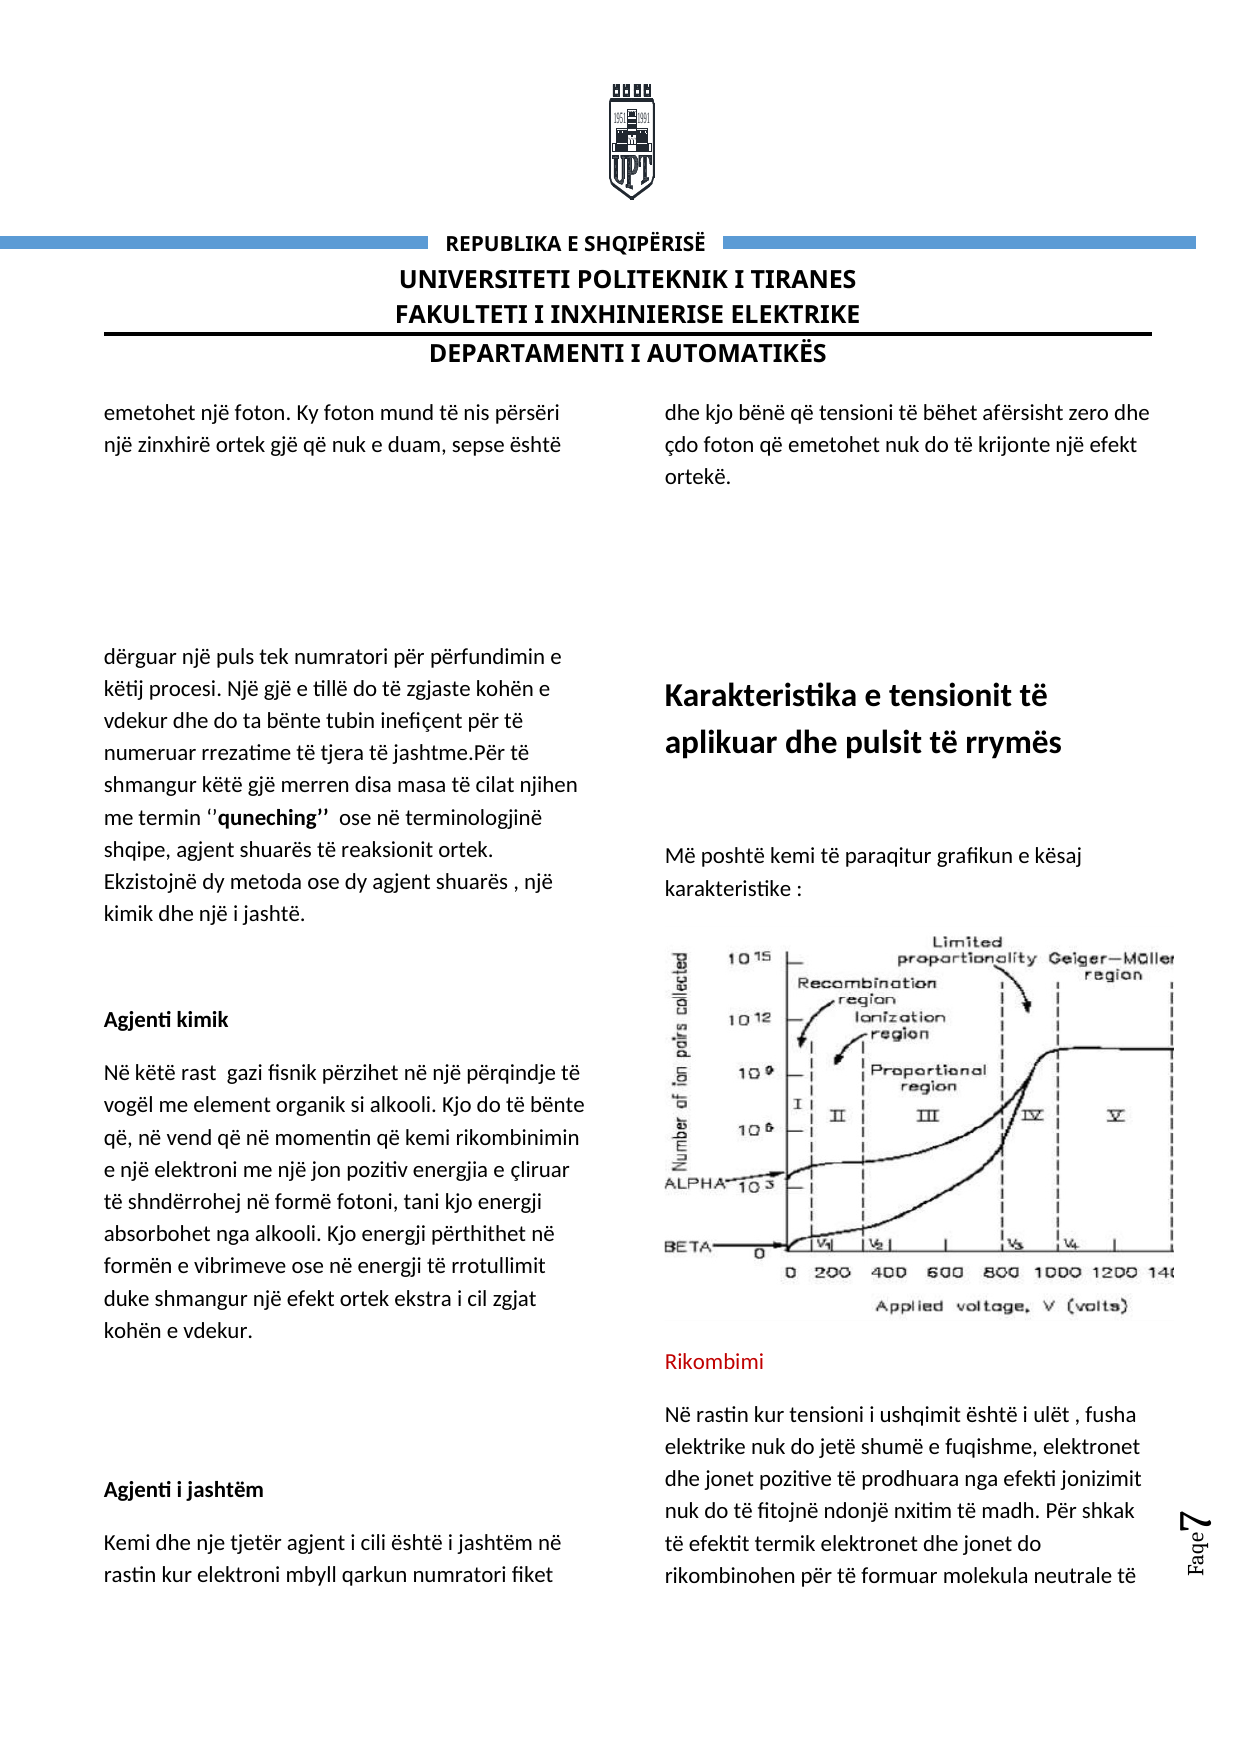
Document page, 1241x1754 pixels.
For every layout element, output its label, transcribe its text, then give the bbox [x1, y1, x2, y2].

text Kemi dhe nje tjetër agjent i cili është i jashtëm në rastin kur elektroni mbyll qarkun numratori fiket dhe kjo bënë që tensioni të bëhet afërsisht zero dhe çdo foton që emetohet nuk do të krijonte një efekt ortekë. [103, 1528, 591, 1588]
text Në këtë rast gazi fisnik përzihet në një përqindje të vogël me element organik si alkooli. Kjo do të bënte që, në vend që në momentin që kemi rikombinimin e një elektroni me një jon pozitiv energjia e çliruar të shndërrohej në formë fotoni, tani kjo energji absorbohet nga alkooli. Kjo energji përthithet në formën e vibrimeve ose në energji të rrotullimit duke shmangur një efekt ortek ekstra i cil zgjat kohën e vdekur. [103, 1058, 591, 1344]
text Kemi dhe nje tjetër agjent i cili është i jashtëm në rastin kur elektroni mbyll qarkun numratori fiket dhe kjo bënë që tensioni të bëhet afërsisht zero dhe çdo foton që emetohet nuk do të krijonte një efekt ortekë. [664, 398, 1152, 490]
text dërguar një puls tek numratori për përfundimin e këtij procesi. Një gjë e tillë do të zgjaste kohën e vdekur dhe do ta bënte tubin inefiçent për të numeruar rrezatime të tjera të jashtme.Për të shmangur këtë gjë merren disa masa të cilat njihen me termin ‘’quneching’’ ose në terminologjinë shqipe, agjent shuarës të reaksionit ortek. Ekzistojnë dy metoda ose dy agjent shuarës , një kimik dhe një i jashtë. [103, 642, 591, 927]
text Më poshtë kemi të paraqitur grafikun e kësaj karakteristike : [664, 841, 1152, 902]
text Rikombimi [664, 1347, 1152, 1375]
text Agjenti i jashtëm [103, 1475, 591, 1503]
picture [664, 926, 1174, 1322]
text Agjenti kimik [103, 1005, 591, 1033]
text Karakteristika e tensionit të aplikuar dhe pulsit të rrymës [664, 674, 1152, 762]
